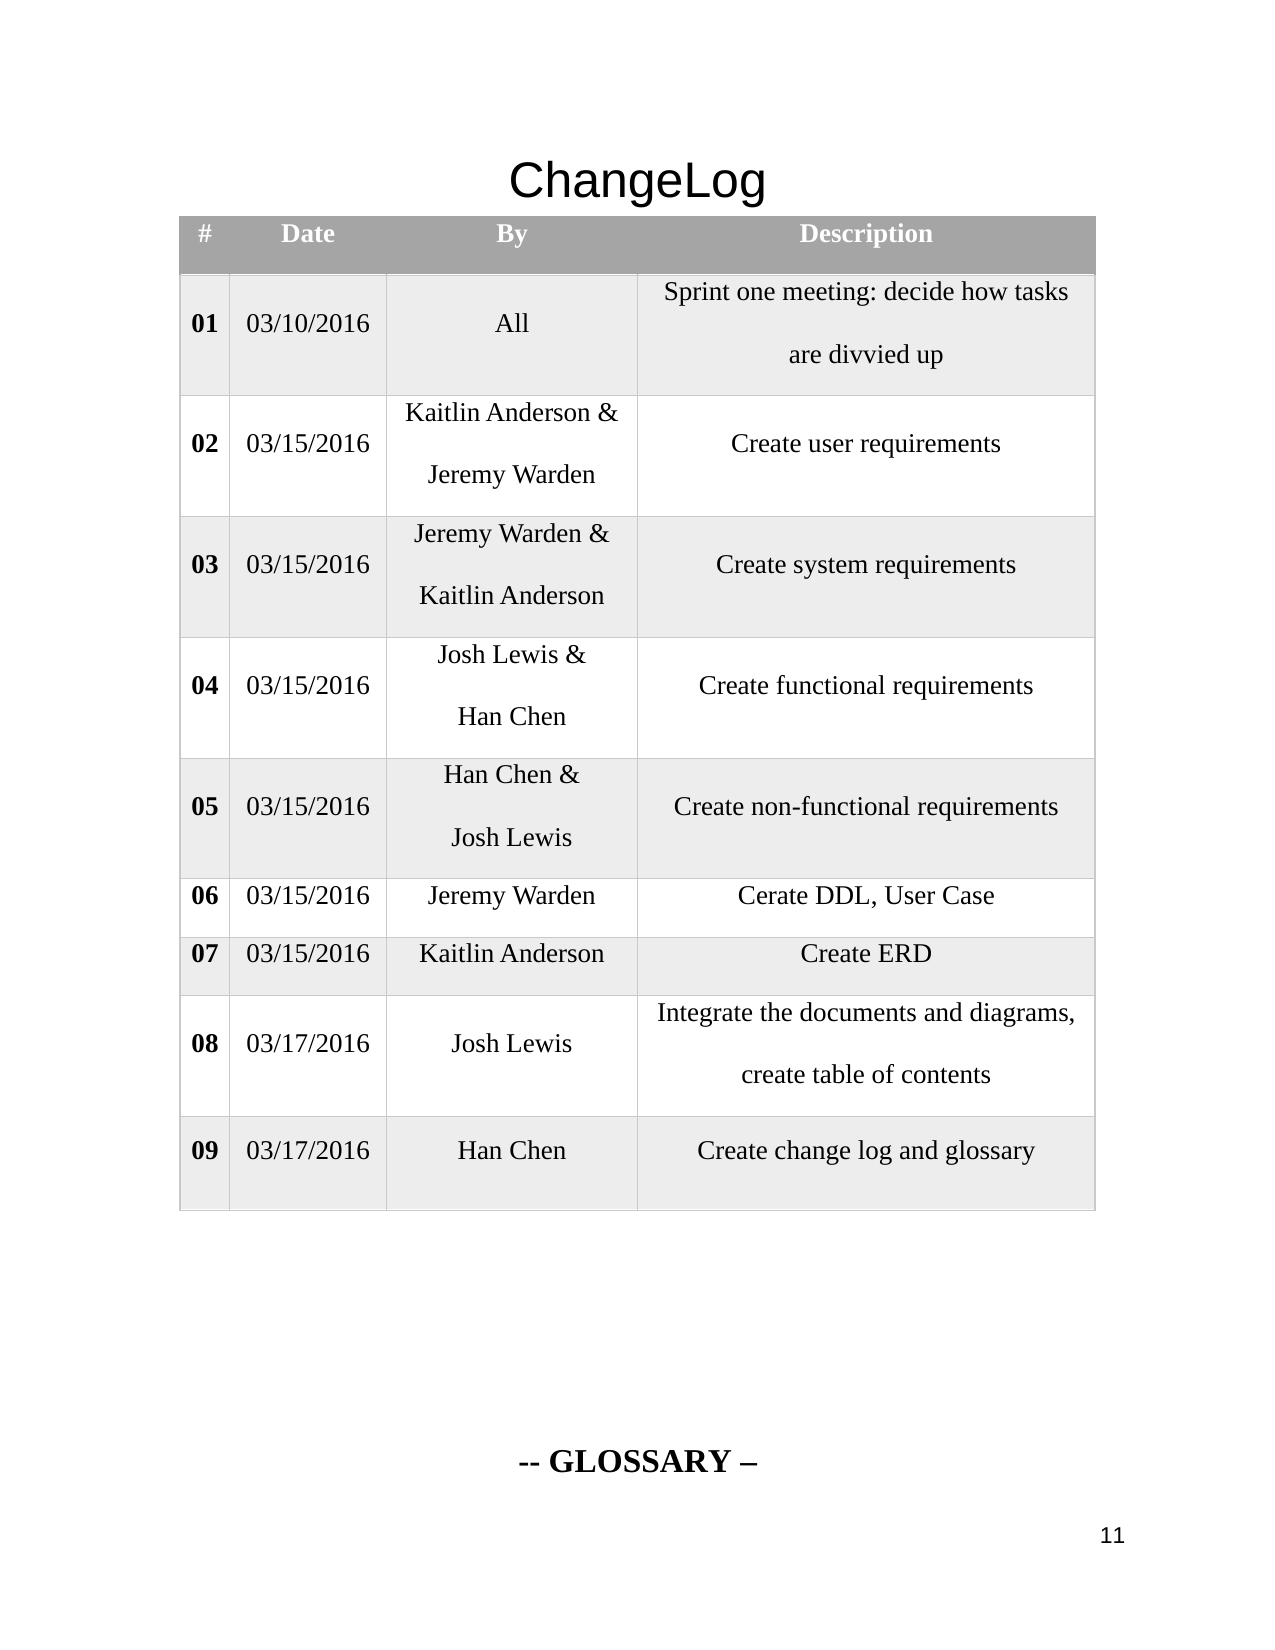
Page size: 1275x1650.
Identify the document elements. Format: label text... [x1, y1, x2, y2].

table_cell 03/17/2016 [230, 1117, 386, 1209]
table_cell All [387, 276, 637, 395]
table_header By [387, 217, 637, 274]
table_cell 06 [181, 879, 229, 937]
table_cell 03/15/2016 [230, 517, 386, 637]
table_cell 03/15/2016 [230, 879, 386, 937]
table_header Date [230, 217, 386, 274]
table_cell 02 [181, 396, 229, 516]
table_cell Han Chen & Josh Lewis [387, 759, 637, 878]
table_cell 05 [181, 759, 229, 878]
table_cell Josh Lewis & Han Chen [387, 638, 637, 757]
table_cell Sprint one meeting: decide how tasks are divvied up [638, 276, 1094, 395]
table_cell 03/15/2016 [230, 396, 386, 516]
table_cell Jeremy Warden & Kaitlin Anderson [387, 517, 637, 637]
table_cell 01 [181, 276, 229, 395]
table_cell 03/17/2016 [230, 996, 386, 1116]
table_cell Josh Lewis [387, 996, 637, 1116]
table_cell 03 [181, 517, 229, 637]
table_cell Han Chen [387, 1117, 637, 1209]
table_cell Create user requirements [638, 396, 1094, 516]
table_cell 03/10/2016 [230, 276, 386, 395]
table_cell 07 [181, 938, 229, 995]
table_cell 08 [181, 996, 229, 1116]
table_cell 03/15/2016 [230, 938, 386, 995]
table_cell Kaitlin Anderson & Jeremy Warden [387, 396, 637, 516]
table_cell Kaitlin Anderson [387, 938, 637, 995]
table_cell Integrate the documents and diagrams, create table of contents [638, 996, 1094, 1116]
table_cell Create ERD [638, 938, 1094, 995]
table_cell Create change log and glossary [638, 1117, 1094, 1209]
table_cell 04 [181, 638, 229, 757]
table_cell Create non-functional requirements [638, 759, 1094, 878]
text -- GLOSSARY – [150, 1442, 1125, 1480]
table_cell 09 [181, 1117, 229, 1209]
table_cell Create system requirements [638, 517, 1094, 637]
text ChangeLog [150, 150, 1125, 207]
table_cell 03/15/2016 [230, 759, 386, 878]
table_header Description [638, 217, 1094, 274]
table_cell Jeremy Warden [387, 879, 637, 937]
table_cell 03/15/2016 [230, 638, 386, 757]
table_cell Cerate DDL, User Case [638, 879, 1094, 937]
table_cell Create functional requirements [638, 638, 1094, 757]
table_header # [181, 217, 229, 274]
